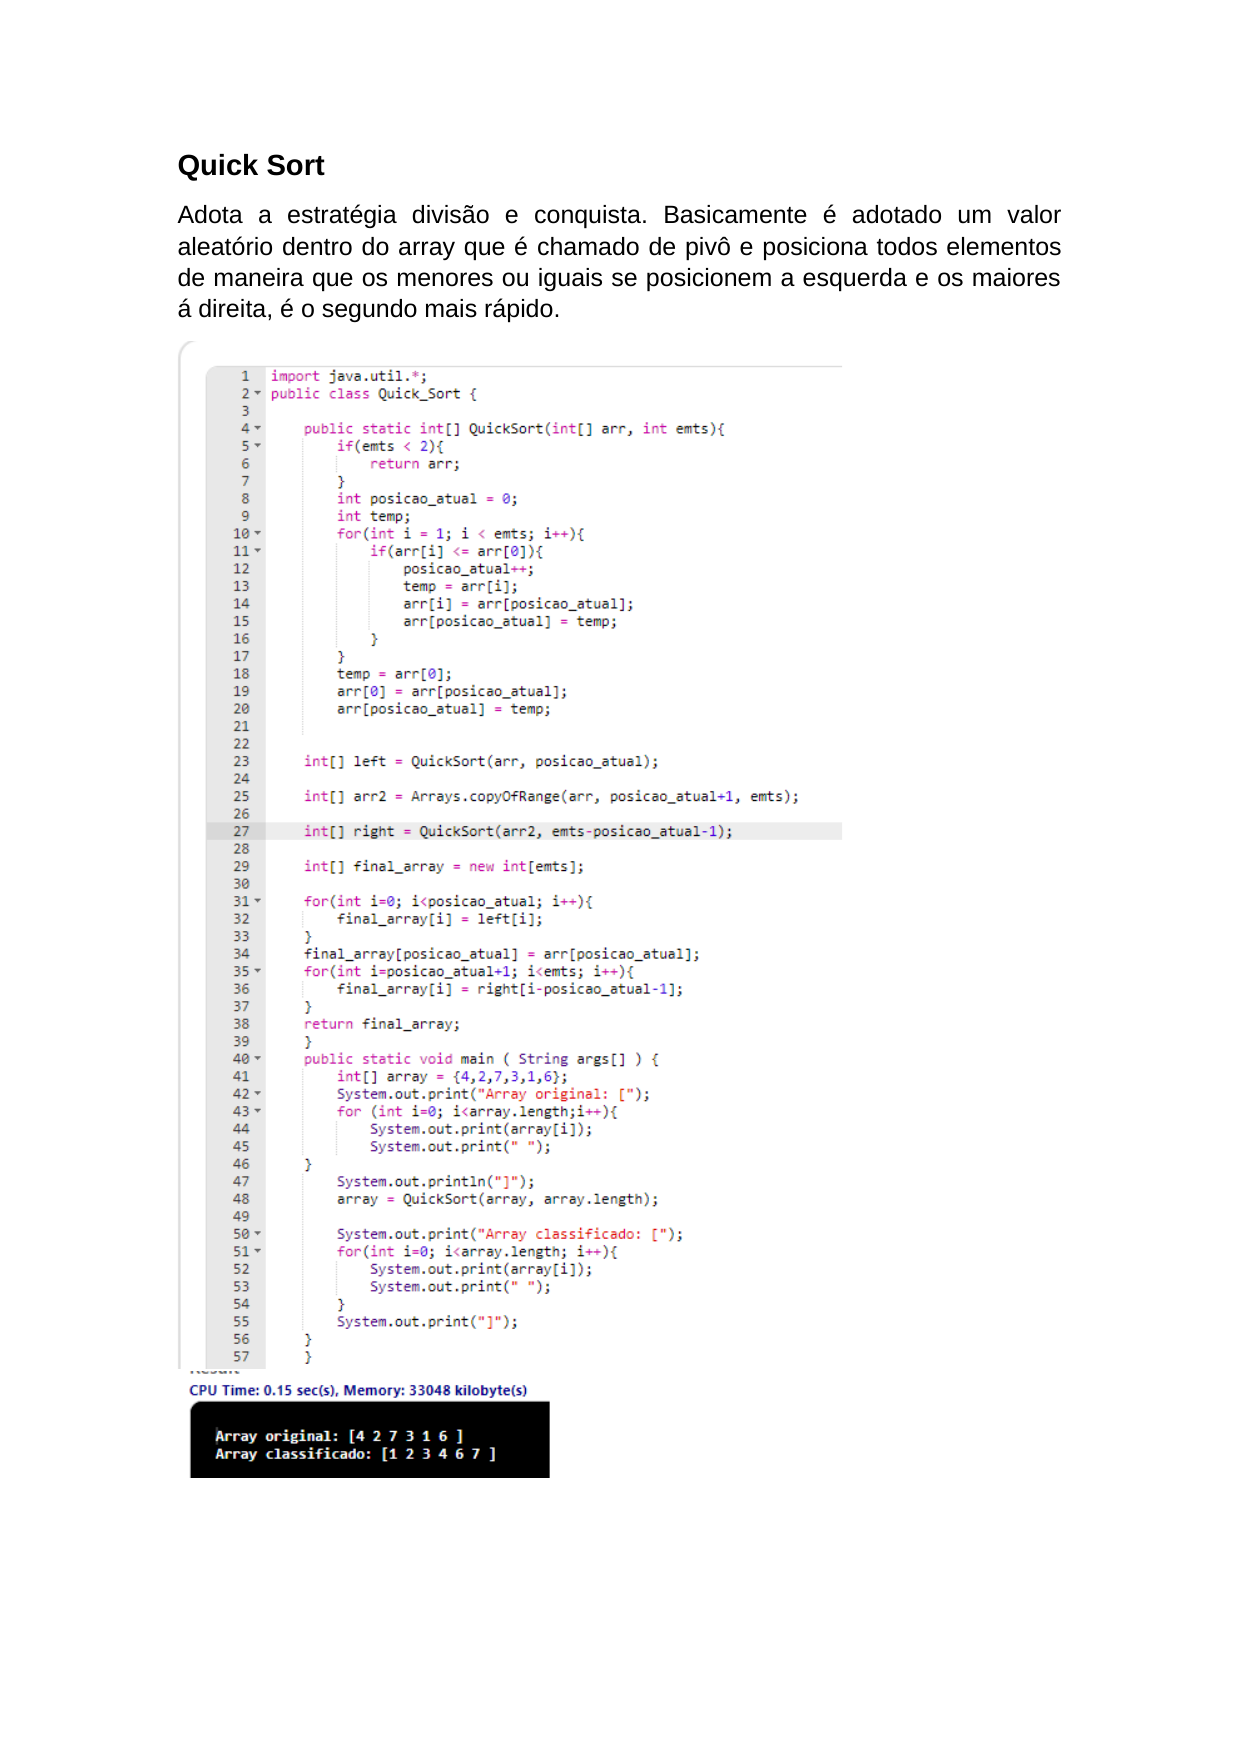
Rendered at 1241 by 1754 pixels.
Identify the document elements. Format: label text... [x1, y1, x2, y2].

picture [177, 341, 843, 1369]
text Quick Sort [177, 148, 1063, 181]
picture [177, 1371, 550, 1478]
text Adota a estratégia divisão e conquista. Basicamente é adotado um valor aleatório dentro do array que é chamado de pivô e posiciona todos elementos de maneira que os menores ou iguais se posicionem a esquerda e os maiores á direita, é o segundo mais rápido. [177, 200, 1063, 322]
